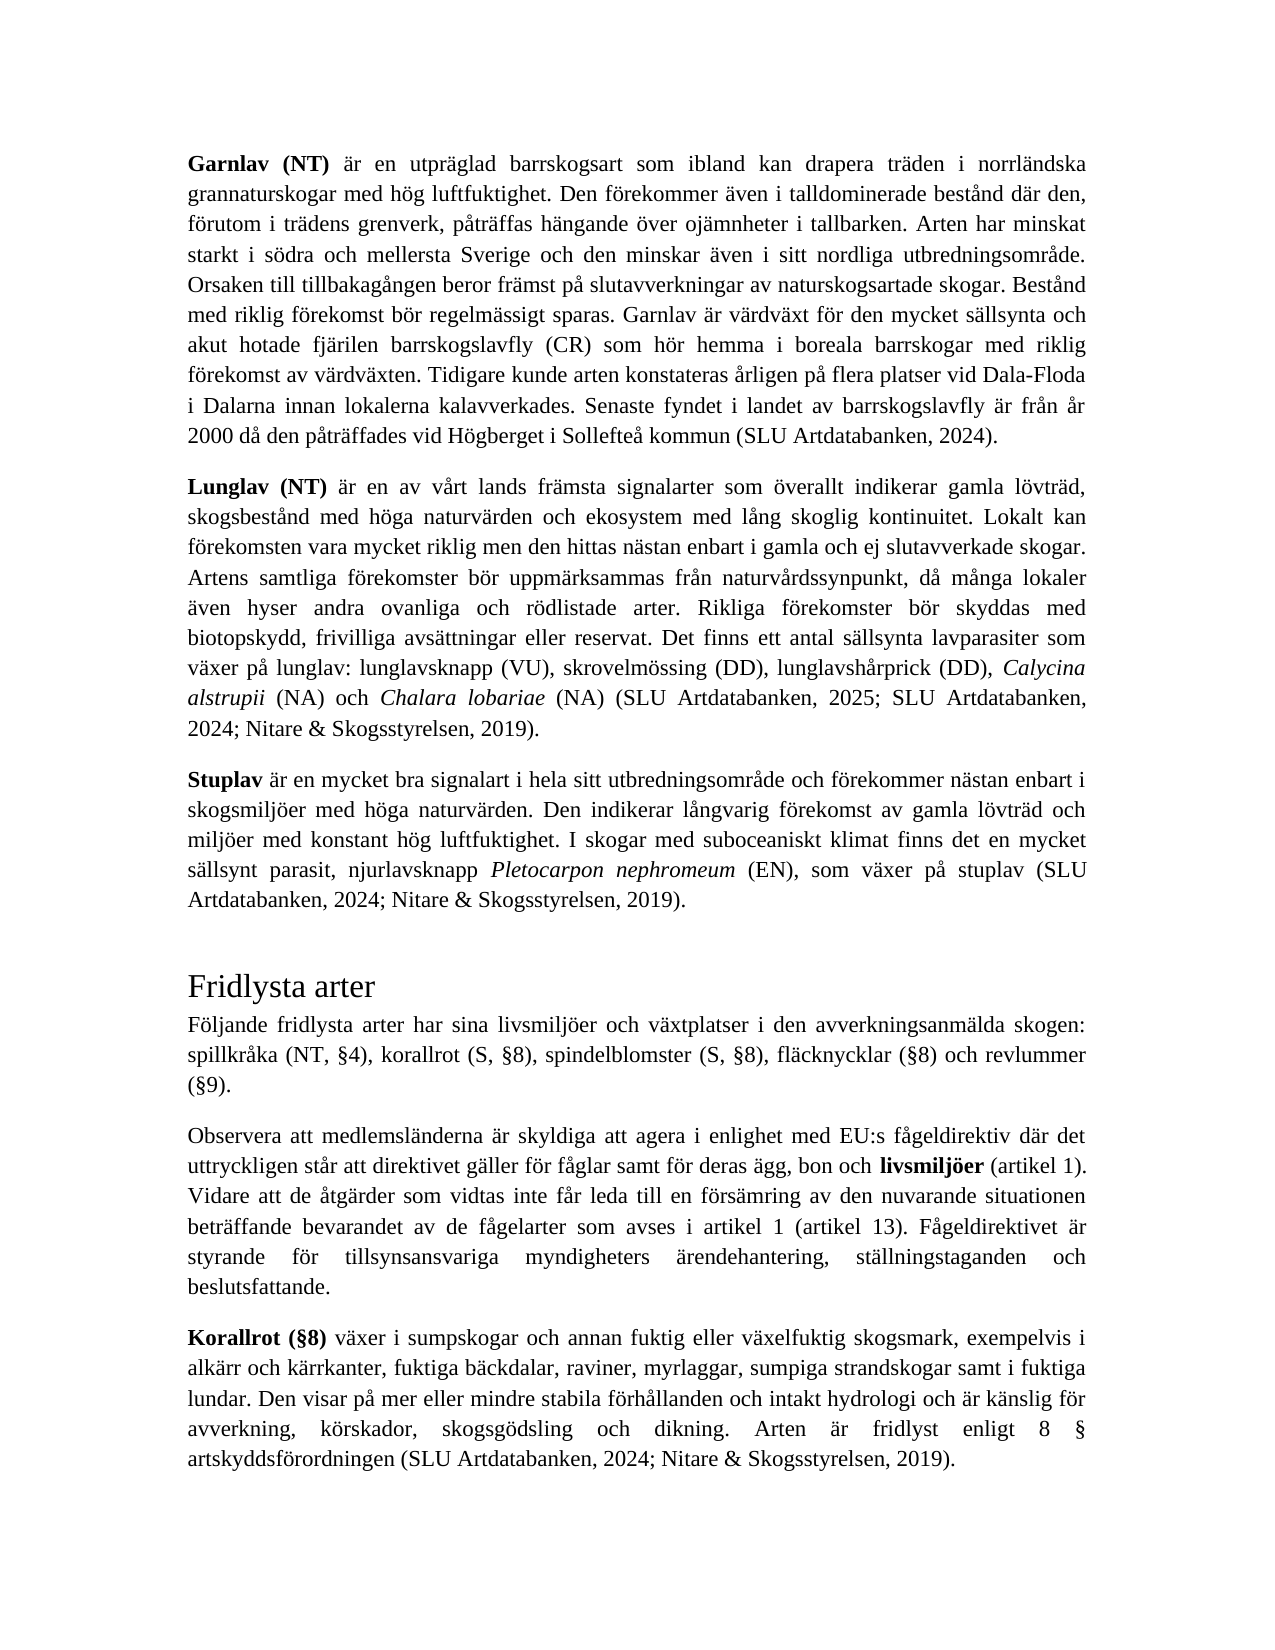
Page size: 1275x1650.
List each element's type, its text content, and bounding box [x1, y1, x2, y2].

text Korallrot (§8) växer i sumpskogar och annan fuktig eller växelfuktig skogsmark, exempelvis i alkärr och kärrkanter, fuktiga bäckdalar, raviner, myrlaggar, sumpiga strandskogar samt i fuktiga lundar. Den visar på mer eller mindre stabila förhållanden och intakt hydrologi och är känslig för avverkning, körskador, skogsgödsling och dikning. Arten är fridlyst enligt 8 § artskyddsförordningen (SLU Artdatabanken, 2024; Nitare & Skogsstyrelsen, 2019). [187, 1324, 1087, 1471]
subtitle Fridlysta arter [187, 967, 1087, 1005]
text Garnlav (NT) är en utpräglad barrskogsart som ibland kan drapera träden i norrländska grannaturskogar med hög luftfuktighet. Den förekommer även i talldominerade bestånd där den, förutom i trädens grenverk, påträffas hängande över ojämnheter i tallbarken. Arten har minskat starkt i södra och mellersta Sverige och den minskar även i sitt nordliga utbredningsområde. Orsaken till tillbakagången beror främst på slutavverkningar av naturskogsartade skogar. Bestånd med riklig förekomst bör regelmässigt sparas. Garnlav är värdväxt för den mycket sällsynta och akut hotade fjärilen barrskogslavfly (CR) som hör hemma i boreala barrskogar med riklig förekomst av värdväxten. Tidigare kunde arten konstateras årligen på flera platser vid Dala-Floda i Dalarna innan lokalerna kalavverkades. Senaste fyndet i landet av barrskogslavfly är från år 2000 då den påträffades vid Högberget i Sollefteå kommun (SLU Artdatabanken, 2024). [187, 150, 1087, 448]
text Följande fridlysta arter har sina livsmiljöer och växtplatser i den avverkningsanmälda skogen: spillkråka (NT, §4), korallrot (S, §8), spindelblomster (S, §8), fläcknycklar (§8) och revlummer (§9). [187, 1011, 1087, 1097]
text Lunglav (NT) är en av vårt lands främsta signalarter som överallt indikerar gamla lövträd, skogsbestånd med höga naturvärden och ekosystem med lång skoglig kontinuitet. Lokalt kan förekomsten vara mycket riklig men den hittas nästan enbart i gamla och ej slutavverkade skogar. Artens samtliga förekomster bör uppmärksammas från naturvårdssynpunkt, då många lokaler även hyser andra ovanliga och rödlistade arter. Rikliga förekomster bör skyddas med biotopskydd, frivilliga avsättningar eller reservat. Det finns ett antal sällsynta lavparasiter som växer på lunglav: lunglavsknapp (VU), skrovelmössing (DD), lunglavshårprick (DD), Calycina alstrupii (NA) och Chalara lobariae (NA) (SLU Artdatabanken, 2025; SLU Artdatabanken, 2024; Nitare & Skogsstyrelsen, 2019). [187, 473, 1087, 741]
text Observera att medlemsländerna är skyldiga att agera i enlighet med EU:s fågeldirektiv där det uttryckligen står att direktivet gäller för fåglar samt för deras ägg, bon och livsmiljöer (artikel 1). Vidare att de åtgärder som vidtas inte får leda till en försämring av den nuvarande situationen beträffande bevarandet av de fågelarter som avses i artikel 1 (artikel 13). Fågeldirektivet är styrande för tillsynsansvariga myndigheters ärendehantering, ställningstaganden och beslutsfattande. [187, 1122, 1087, 1299]
text Stuplav är en mycket bra signalart i hela sitt utbredningsområde och förekommer nästan enbart i skogsmiljöer med höga naturvärden. Den indikerar långvarig förekomst av gamla lövträd och miljöer med konstant hög luftfuktighet. I skogar med suboceaniskt klimat finns det en mycket sällsynt parasit, njurlavsknapp Pletocarpon nephromeum (EN), som växer på stuplav (SLU Artdatabanken, 2024; Nitare & Skogsstyrelsen, 2019). [187, 766, 1087, 913]
